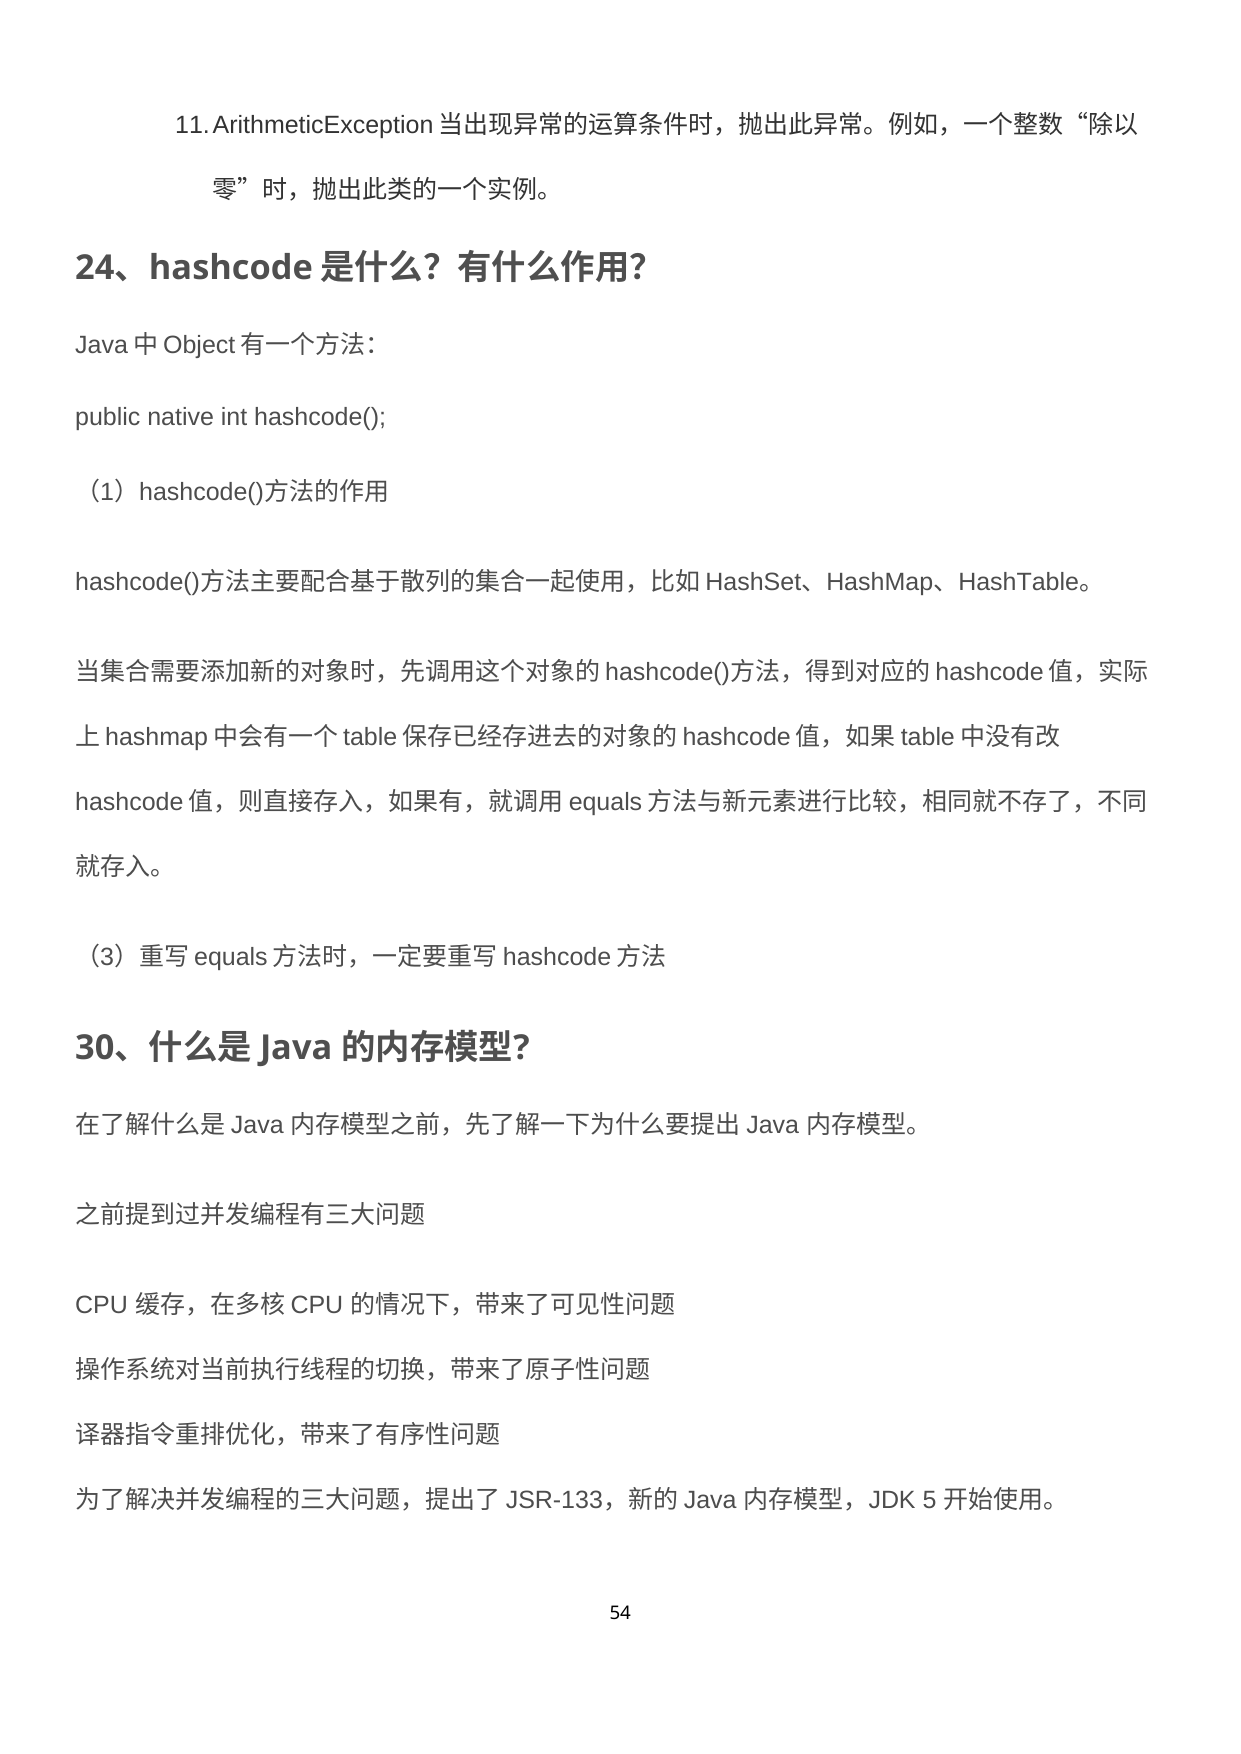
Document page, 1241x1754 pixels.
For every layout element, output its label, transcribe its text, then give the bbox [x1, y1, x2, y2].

text public native int hashcode(); [75, 400, 1165, 432]
text （1）hashcode()方法的作用 [75, 457, 1165, 522]
text （3）重写equals方法时，一定要重写hashcode方法 [75, 922, 1165, 987]
text hashcode()方法主要配合基于散列的集合一起使用，比如HashSet、HashMap、HashTable。 [75, 547, 1165, 612]
text Java中Object有一个方法： [75, 310, 1165, 375]
text CPU 缓存，在多核 CPU 的情况下，带来了可见性问题 操作系统对当前执行线程的切换，带来了原子性问题 译器指令重排优化，带来了有序性问题 为了解决并发编程的三大问题，提出了 JSR-133，新的 Java 内存模型，JDK 5 开始使用。 [75, 1270, 1165, 1530]
list ArithmeticException当出现异常的运算条件时，抛出此异常。例如，一个整数“除以零”时，抛出此类的一个实例。 [175, 90, 1165, 220]
subtitle 30、什么是 Java 的内存模型? [75, 1012, 1165, 1077]
text 当集合需要添加新的对象时，先调用这个对象的hashcode()方法，得到对应的hashcode值，实际上hashmap中会有一个table保存已经存进去的对象的hashcode值，如果table中没有改hashcode值，则直接存入，如果有，就调用equals方法与新元素进行比较，相同就不存了，不同就存入。 [75, 637, 1165, 897]
text 在了解什么是 Java 内存模型之前，先了解一下为什么要提出 Java 内存模型。 [75, 1090, 1165, 1155]
subtitle 24、hashcode是什么？有什么作用？ [75, 232, 1165, 297]
text 之前提到过并发编程有三大问题 [75, 1180, 1165, 1245]
